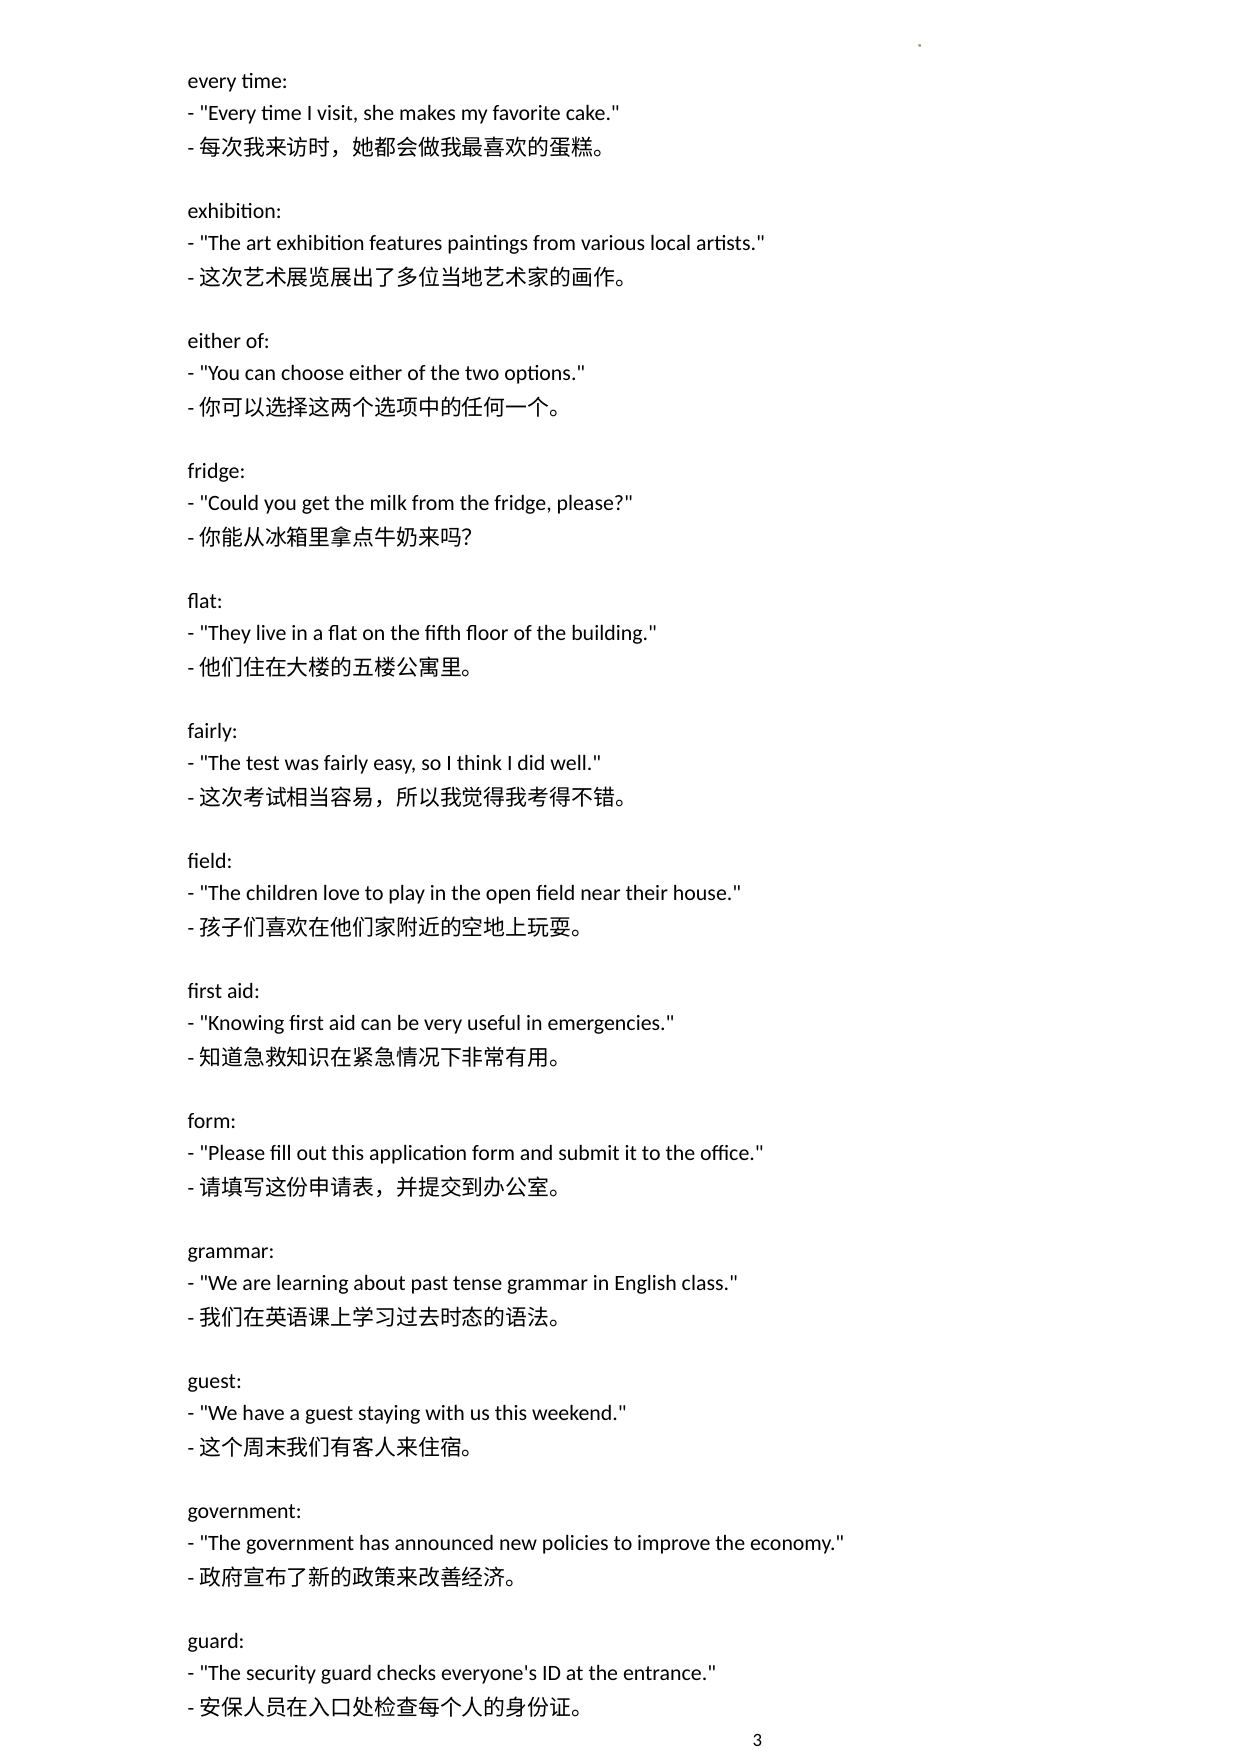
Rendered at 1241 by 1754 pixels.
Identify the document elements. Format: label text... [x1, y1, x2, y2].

text form: [187, 1104, 1053, 1137]
text fridge: [187, 454, 1053, 487]
text exhibition: [187, 194, 1053, 227]
text - "Knowing first aid can be very useful in emergencies." [187, 1007, 1053, 1039]
text - "We have a guest staying with us this weekend." [187, 1397, 1053, 1429]
text - "We are learning about past tense grammar in English class." [187, 1267, 1053, 1299]
text - 他们住在大楼的五楼公寓里。 [187, 649, 1053, 682]
text - 这个周末我们有客人来住宿。 [187, 1429, 1053, 1462]
text fairly: [187, 714, 1053, 747]
text flat: [187, 584, 1053, 617]
text guard: [187, 1624, 1053, 1657]
text - "The government has announced new policies to improve the economy." [187, 1527, 1053, 1559]
text - "The children love to play in the open field near their house." [187, 877, 1053, 909]
text - "The art exhibition features paintings from various local artists." [187, 227, 1053, 259]
text - "You can choose either of the two options." [187, 357, 1053, 389]
text - "Could you get the milk from the fridge, please?" [187, 487, 1053, 519]
text - 政府宣布了新的政策来改善经济。 [187, 1559, 1053, 1592]
text either of: [187, 324, 1053, 357]
text - "They live in a flat on the fifth floor of the building." [187, 617, 1053, 649]
text - 每次我来访时，她都会做我最喜欢的蛋糕。 [187, 129, 1053, 162]
text - 请填写这份申请表，并提交到办公室。 [187, 1169, 1053, 1202]
text grammar: [187, 1234, 1053, 1267]
text - "Every time I visit, she makes my favorite cake." [187, 97, 1053, 129]
text - 孩子们喜欢在他们家附近的空地上玩耍。 [187, 909, 1053, 942]
text - "The test was fairly easy, so I think I did well." [187, 747, 1053, 779]
text field: [187, 844, 1053, 877]
text - 安保人员在入口处检查每个人的身份证。 [187, 1689, 1053, 1722]
text guest: [187, 1364, 1053, 1397]
text every time: [187, 64, 1053, 97]
text government: [187, 1494, 1053, 1527]
text - 你能从冰箱里拿点牛奶来吗？ [187, 519, 1053, 552]
text - 我们在英语课上学习过去时态的语法。 [187, 1299, 1053, 1332]
text - 知道急救知识在紧急情况下非常有用。 [187, 1039, 1053, 1072]
text first aid: [187, 974, 1053, 1007]
text - 你可以选择这两个选项中的任何一个。 [187, 389, 1053, 422]
text - 这次艺术展览展出了多位当地艺术家的画作。 [187, 259, 1053, 292]
text - "The security guard checks everyone's ID at the entrance." [187, 1657, 1053, 1689]
text - 这次考试相当容易，所以我觉得我考得不错。 [187, 779, 1053, 812]
text - "Please fill out this application form and submit it to the office." [187, 1137, 1053, 1169]
